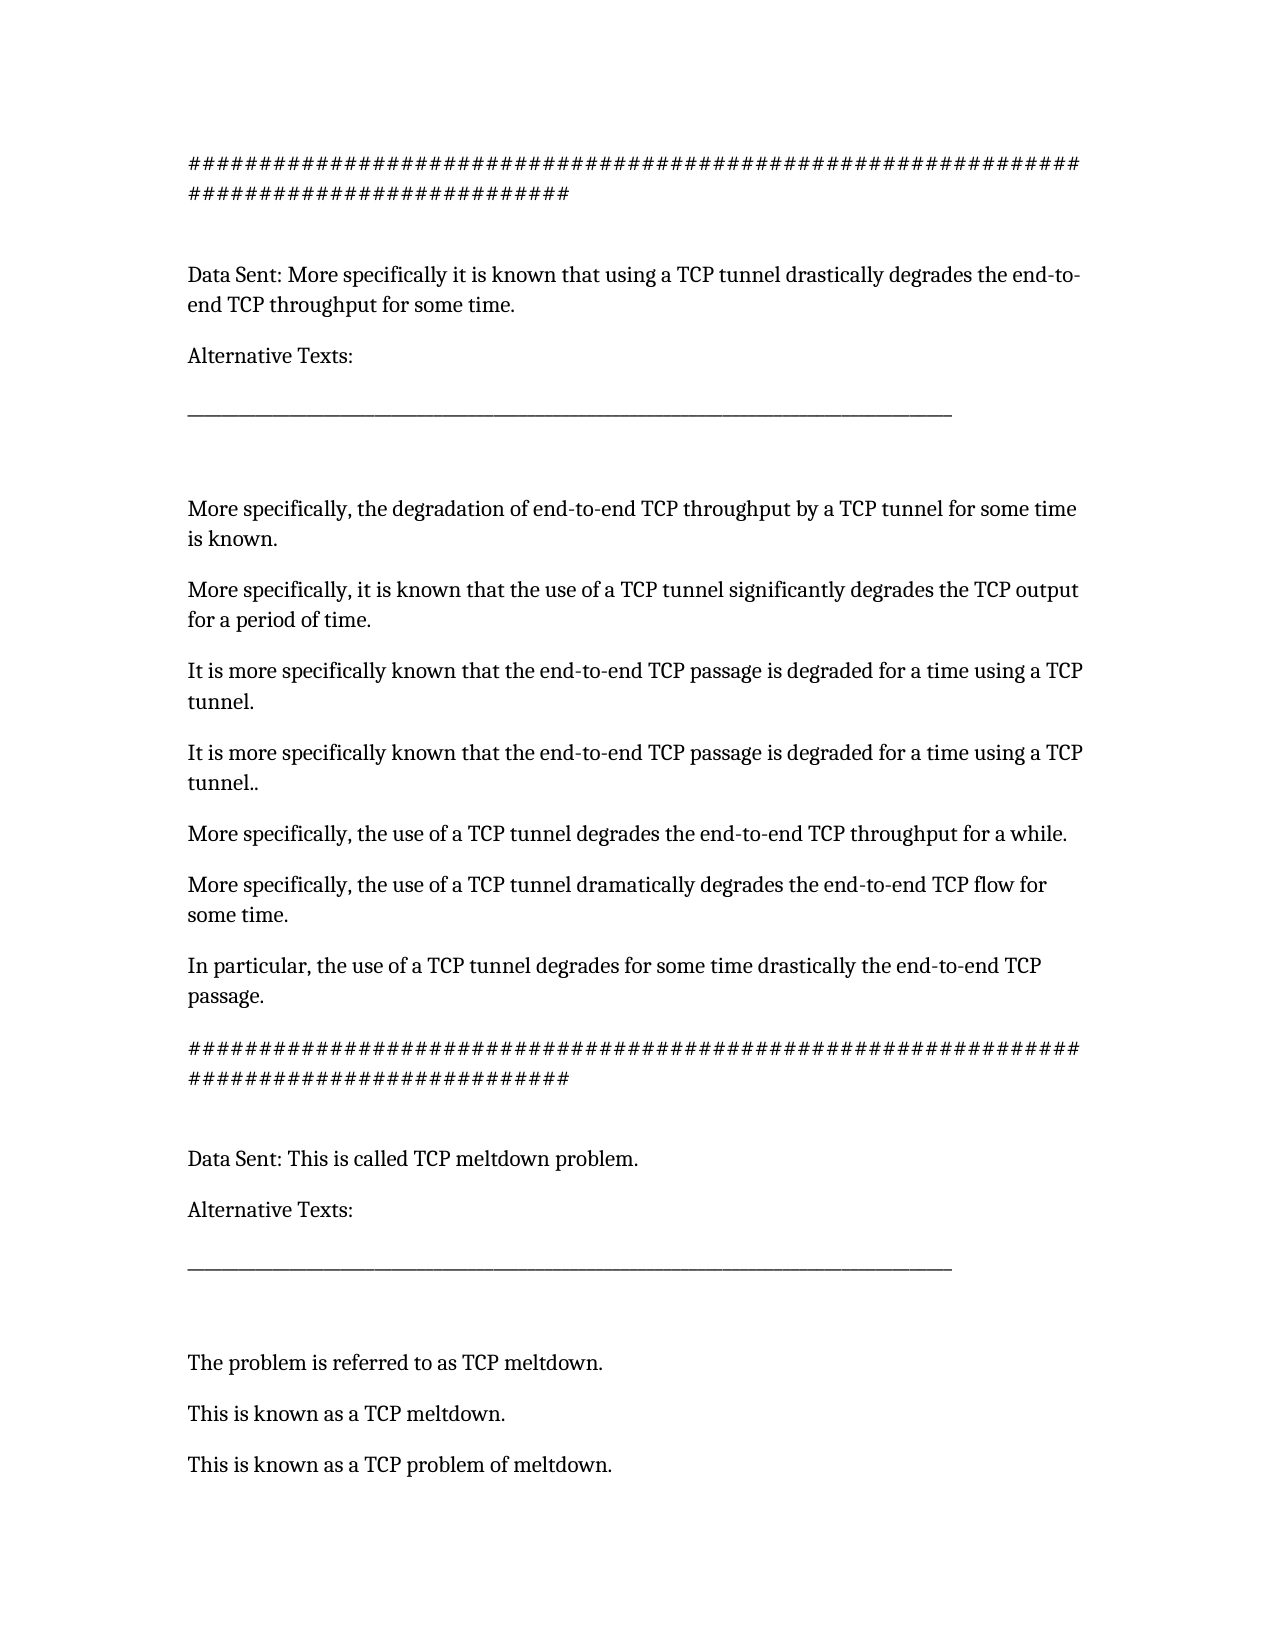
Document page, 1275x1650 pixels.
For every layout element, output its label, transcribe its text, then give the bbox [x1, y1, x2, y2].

text Data Sent: More specifically it is known that using a TCP tunnel drastically degrades the end-to-end TCP throughput for some time. [187, 231, 1087, 318]
text ########################################################################################## [187, 150, 1087, 207]
text More specifically, it is known that the use of a TCP tunnel significantly degrades the TCP output for a period of time. [187, 577, 1087, 634]
text __________________________________________________________________________________________ [187, 1248, 1087, 1274]
text The problem is referred to as TCP meltdown. [187, 1350, 1087, 1376]
text ########################################################################################## [187, 1034, 1087, 1091]
text Data Sent: This is called TCP meltdown problem. [187, 1116, 1087, 1172]
text This is known as a TCP meltdown. [187, 1401, 1087, 1427]
text In particular, the use of a TCP tunnel degrades for some time drastically the end-to-end TCP passage. [187, 953, 1087, 1010]
text It is more specifically known that the end-to-end TCP passage is degraded for a time using a TCP tunnel.. [187, 739, 1087, 796]
text This is known as a TCP problem of meltdown. [187, 1452, 1087, 1478]
text It is more specifically known that the end-to-end TCP passage is degraded for a time using a TCP tunnel. [187, 658, 1087, 715]
text __________________________________________________________________________________________ [187, 394, 1087, 420]
text More specifically, the use of a TCP tunnel degrades the end-to-end TCP throughput for a while. [187, 821, 1087, 847]
text Alternative Texts: [187, 343, 1087, 369]
text Alternative Texts: [187, 1197, 1087, 1223]
text More specifically, the use of a TCP tunnel dramatically degrades the end-to-end TCP flow for some time. [187, 872, 1087, 928]
text More specifically, the degradation of end-to-end TCP throughput by a TCP tunnel for some time is known. [187, 496, 1087, 552]
